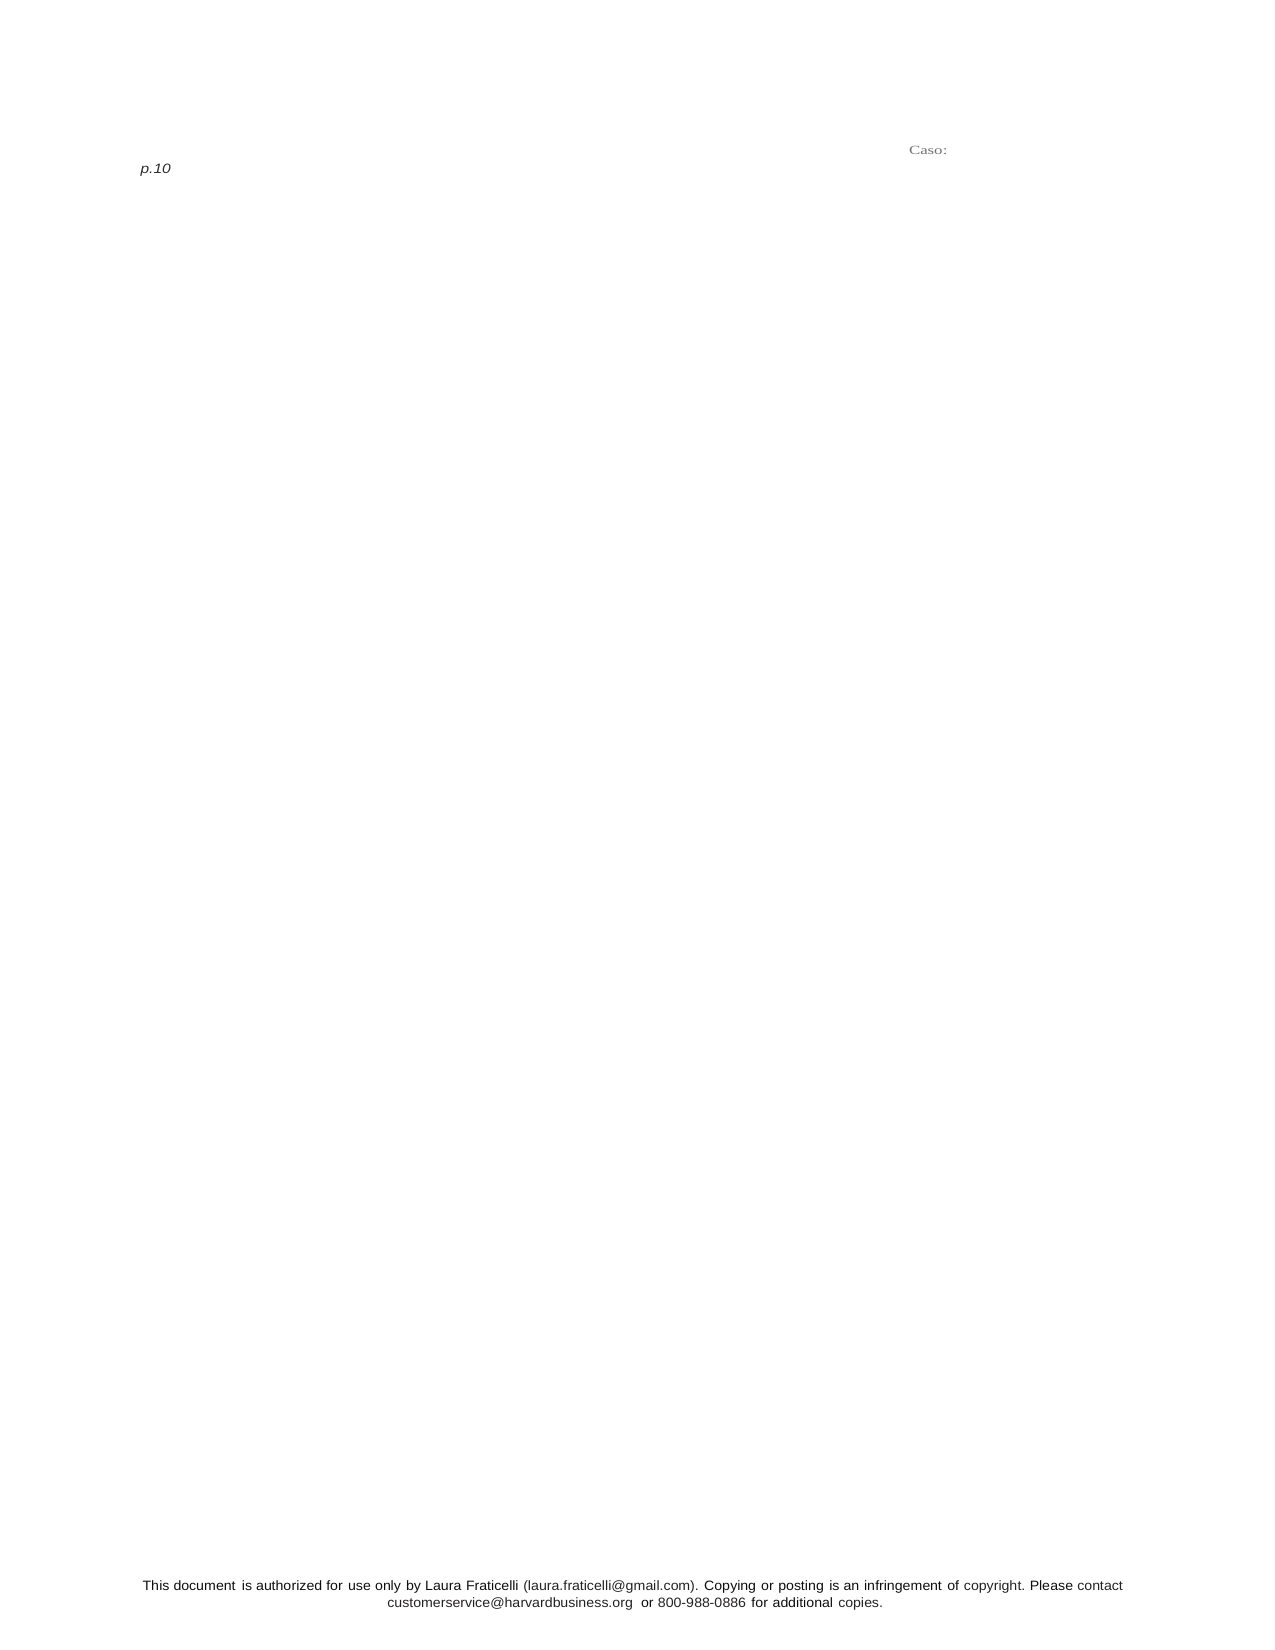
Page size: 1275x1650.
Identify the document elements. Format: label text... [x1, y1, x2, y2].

text p.10 [140, 160, 1152, 176]
